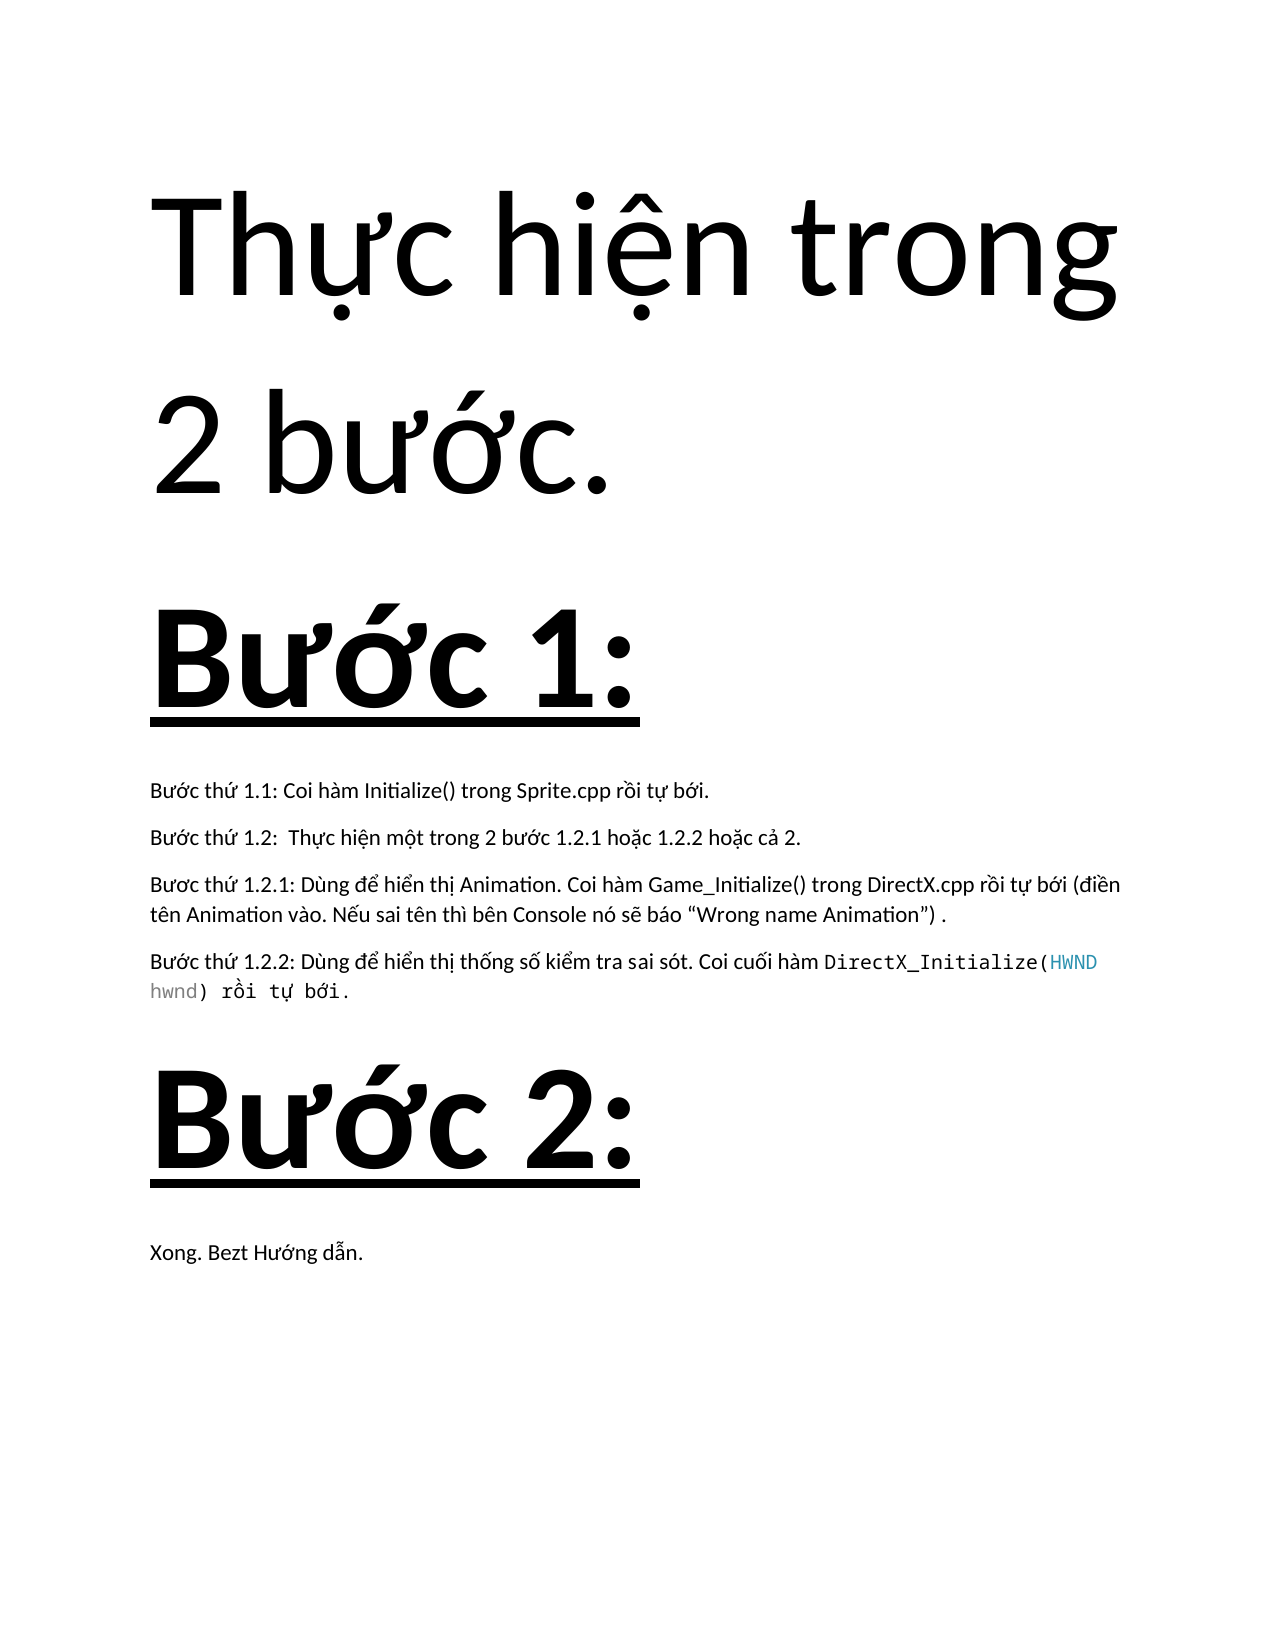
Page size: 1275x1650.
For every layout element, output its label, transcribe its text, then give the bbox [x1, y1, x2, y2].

text Bước thứ 1.1: Coi hàm Initialize() trong Sprite.cpp rồi tự bới. [150, 776, 1125, 804]
text Bước 1: [150, 562, 1125, 745]
text Xong. Bezt Hướng dẫn. [150, 1238, 1125, 1266]
text Bước 2: [150, 1023, 1125, 1206]
text Bước thứ 1.2.2: Dùng để hiển thị thống số kiểm tra sai sót. Coi cuối hàm DirectX_Initialize(HWND hwnd) rồi tự bới. [150, 947, 1125, 1004]
text Bươc thứ 1.2.1: Dùng để hiển thị Animation. Coi hàm Game_Initialize() trong DirectX.cpp rồi tự bới (điền tên Animation vào. Nếu sai tên thì bên Console nó sẽ báo “Wrong name Animation”) . [150, 870, 1125, 928]
text Thực hiện trong 2 bước. [150, 150, 1125, 531]
text Bước thứ 1.2: Thực hiện một trong 2 bước 1.2.1 hoặc 1.2.2 hoặc cả 2. [150, 823, 1125, 851]
